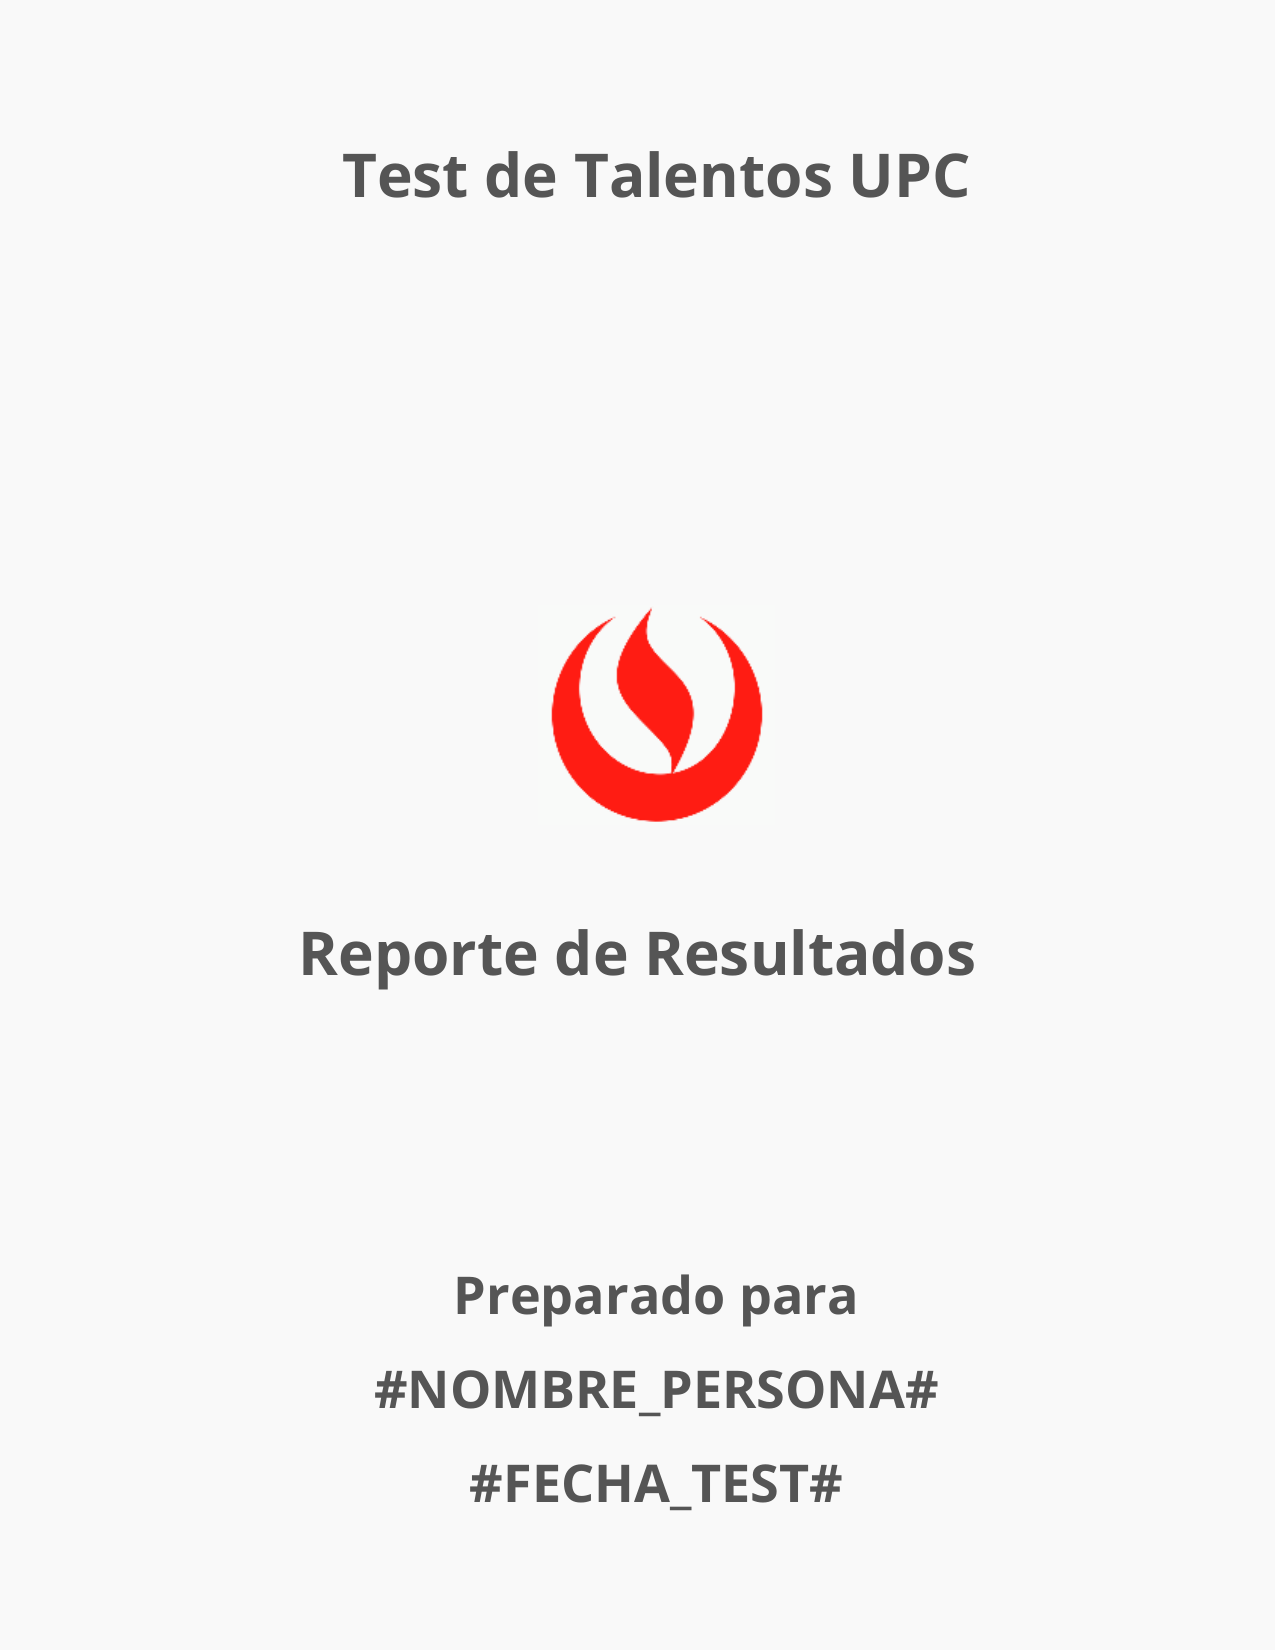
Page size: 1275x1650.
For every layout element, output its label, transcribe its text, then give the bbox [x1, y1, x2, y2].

text Preparado para [197, 1259, 1116, 1329]
text #FECHA_TEST# [197, 1447, 1116, 1518]
text Reporte de Resultados [159, 911, 1116, 993]
text #NOMBRE_PERSONA# [197, 1353, 1116, 1424]
text Test de Talentos UPC [197, 133, 1116, 215]
picture [537, 605, 775, 825]
